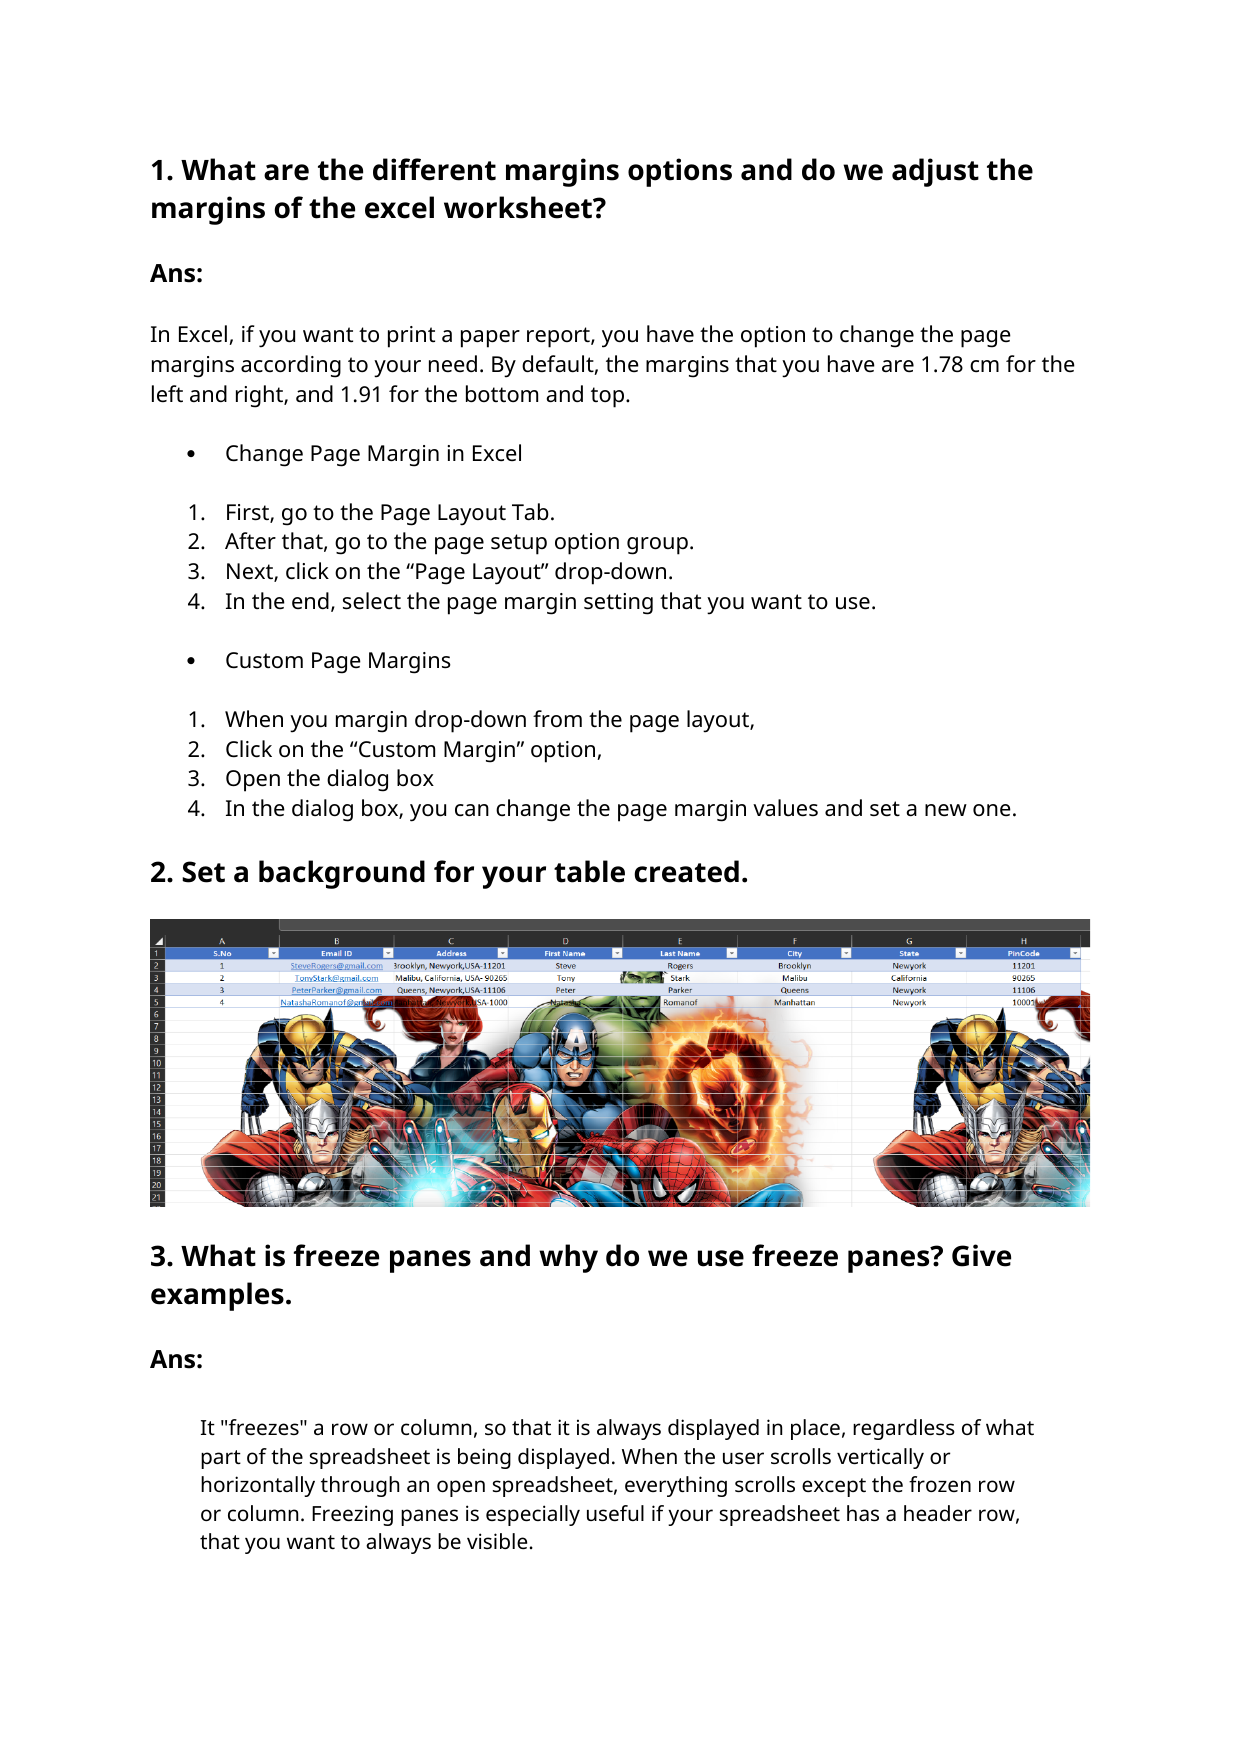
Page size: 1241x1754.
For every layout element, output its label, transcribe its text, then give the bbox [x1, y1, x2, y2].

list When you margin drop-down from the page layout, [187, 704, 1090, 734]
text 1. What are the different margins options and do we adjust the margins of the excel worksheet? [150, 150, 1090, 227]
list In the dialog box, you can change the page margin values and set a new one. [187, 793, 1090, 823]
picture [150, 919, 1091, 1207]
picture [595, 1198, 613, 1207]
text 3. What is freeze panes and why do we use freeze panes? Give examples. [150, 1236, 1090, 1313]
text Ans: [150, 1342, 1090, 1376]
text Ans: [150, 256, 1090, 290]
list After that, go to the page setup option group. [187, 526, 1090, 556]
list First, go to the Page Layout Tab. [187, 497, 1090, 526]
text It "freezes" a row or column, so that it is always displayed in place, regardless of what part of the spreadsheet is being displayed. When the user scrolls vertically or horizontally through an open spreadsheet, everything scrolls except the frozen row or column. Freezing panes is especially useful if your spreadsheet has a header row, that you want to always be visible. [200, 1413, 1040, 1556]
list Custom Page Margins [187, 645, 1090, 675]
list Click on the “Custom Margin” option, [187, 734, 1090, 763]
text In Excel, if you want to print a paper report, you have the option to change the page margins according to your need. By default, the margins that you have are 1.78 cm for the left and right, and 1.91 for the bottom and top. [150, 319, 1090, 408]
list Open the dialog box [187, 763, 1090, 793]
picture [623, 1201, 636, 1207]
text 2. Set a background for your table created. [150, 852, 1090, 891]
list Change Page Margin in Excel [187, 438, 1090, 467]
list In the end, select the page margin setting that you want to use. [187, 586, 1090, 616]
list Next, click on the “Page Layout” drop-down. [187, 556, 1090, 586]
